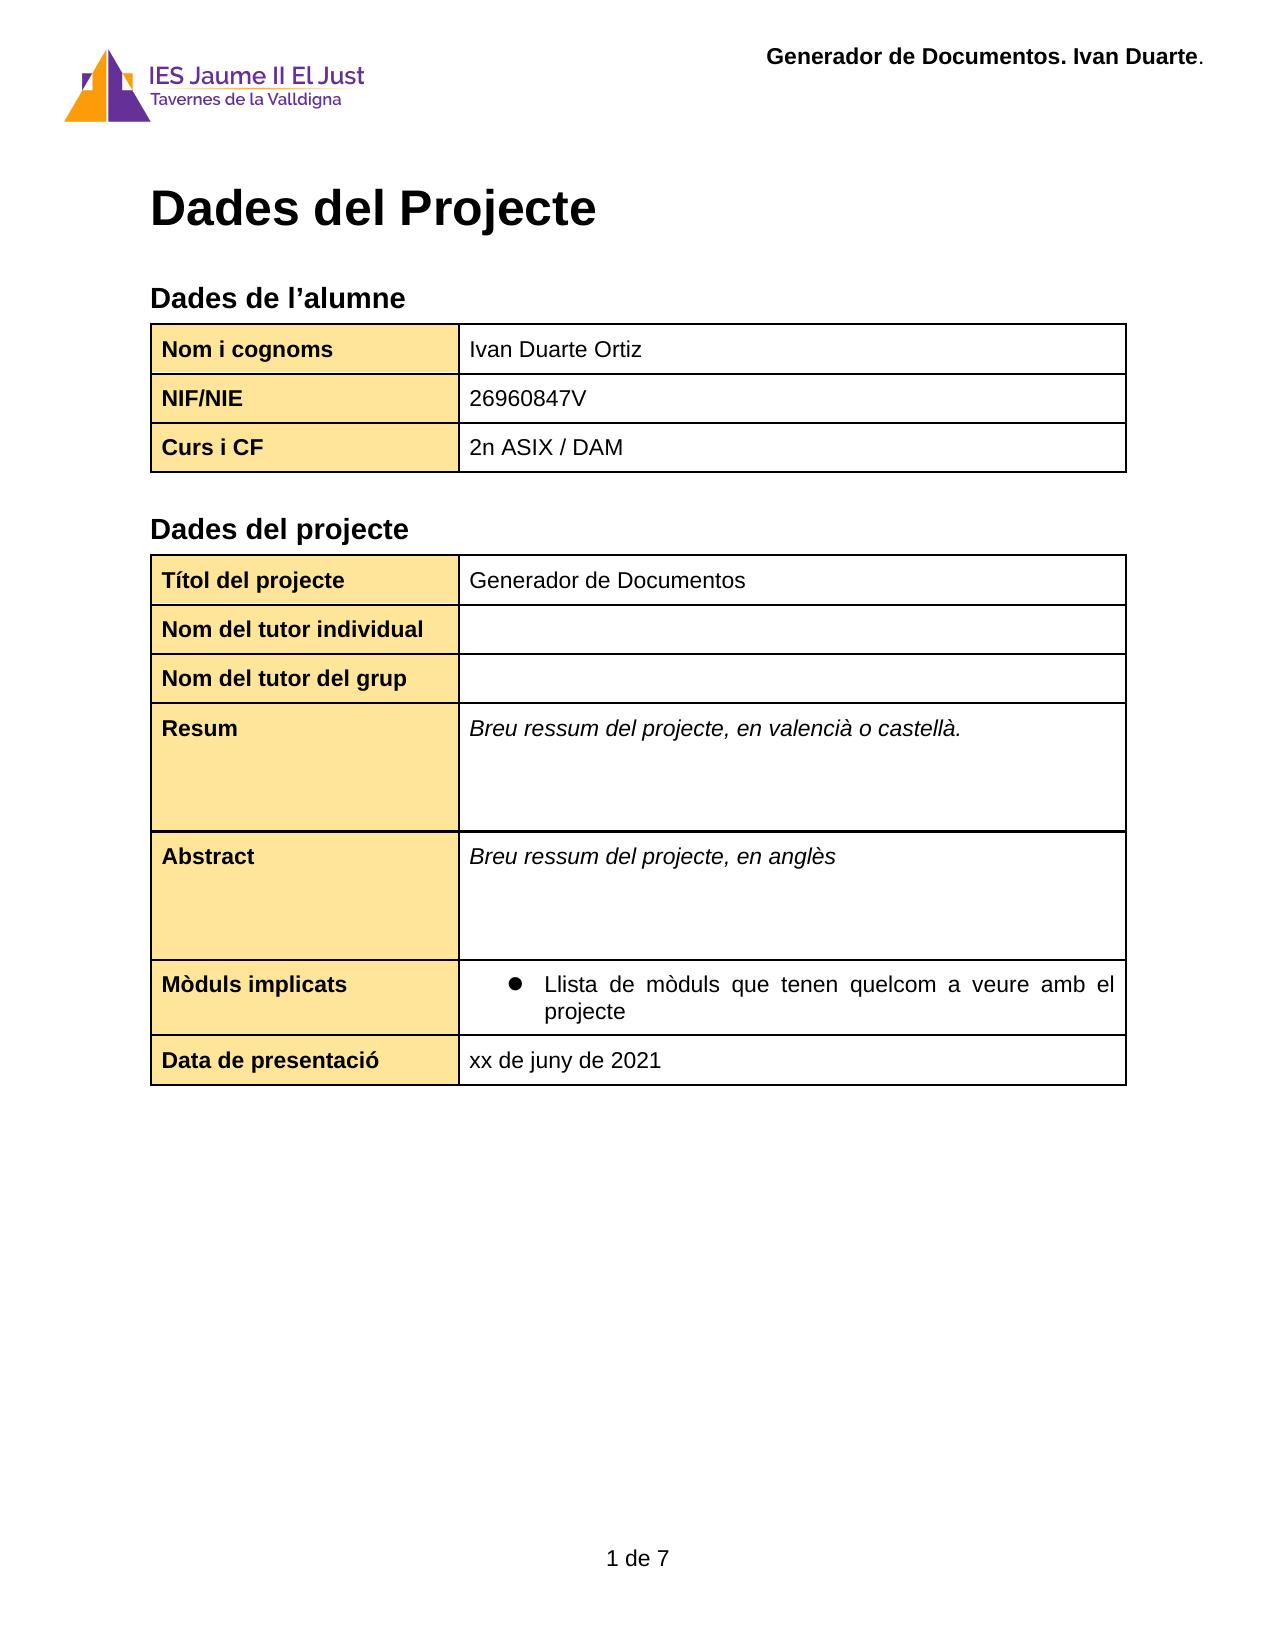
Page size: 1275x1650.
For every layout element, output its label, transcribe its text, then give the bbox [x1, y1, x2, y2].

table_cell 26960847V [460, 375, 1125, 422]
subtitle Dades del Projecte [150, 178, 1124, 236]
picture [61, 42, 364, 129]
table_cell NIF/NIE [152, 375, 458, 422]
table_cell xx de juny de 2021 [460, 1036, 1125, 1084]
table_cell Mòduls implicats [152, 961, 458, 1034]
table_cell Nom del tutor del grup [152, 655, 458, 702]
table_cell Data de presentació [152, 1036, 458, 1084]
table_cell Breu ressum del projecte, en anglès [460, 833, 1125, 959]
table_cell [460, 606, 1125, 653]
table_header Nom i cognoms [152, 325, 458, 372]
table_header Títol del projecte [152, 556, 458, 603]
table_cell Nom del tutor individual [152, 606, 458, 653]
subtitle Dades de l’alumne [150, 281, 1124, 315]
table_cell [460, 655, 1125, 702]
table_header Ivan Duarte Ortiz [460, 325, 1125, 372]
table_header Generador de Documentos [460, 556, 1125, 603]
table_cell Llista de mòduls que tenen quelcom a veure amb el projecte [460, 961, 1125, 1034]
table_cell Curs i CF [152, 424, 458, 471]
table_cell Resum [152, 704, 458, 830]
subtitle Dades del projecte [150, 512, 1124, 546]
table_cell Breu ressum del projecte, en valencià o castellà. [460, 704, 1125, 830]
table_cell Abstract [152, 833, 458, 959]
table_cell 2n ASIX / DAM [460, 424, 1125, 471]
